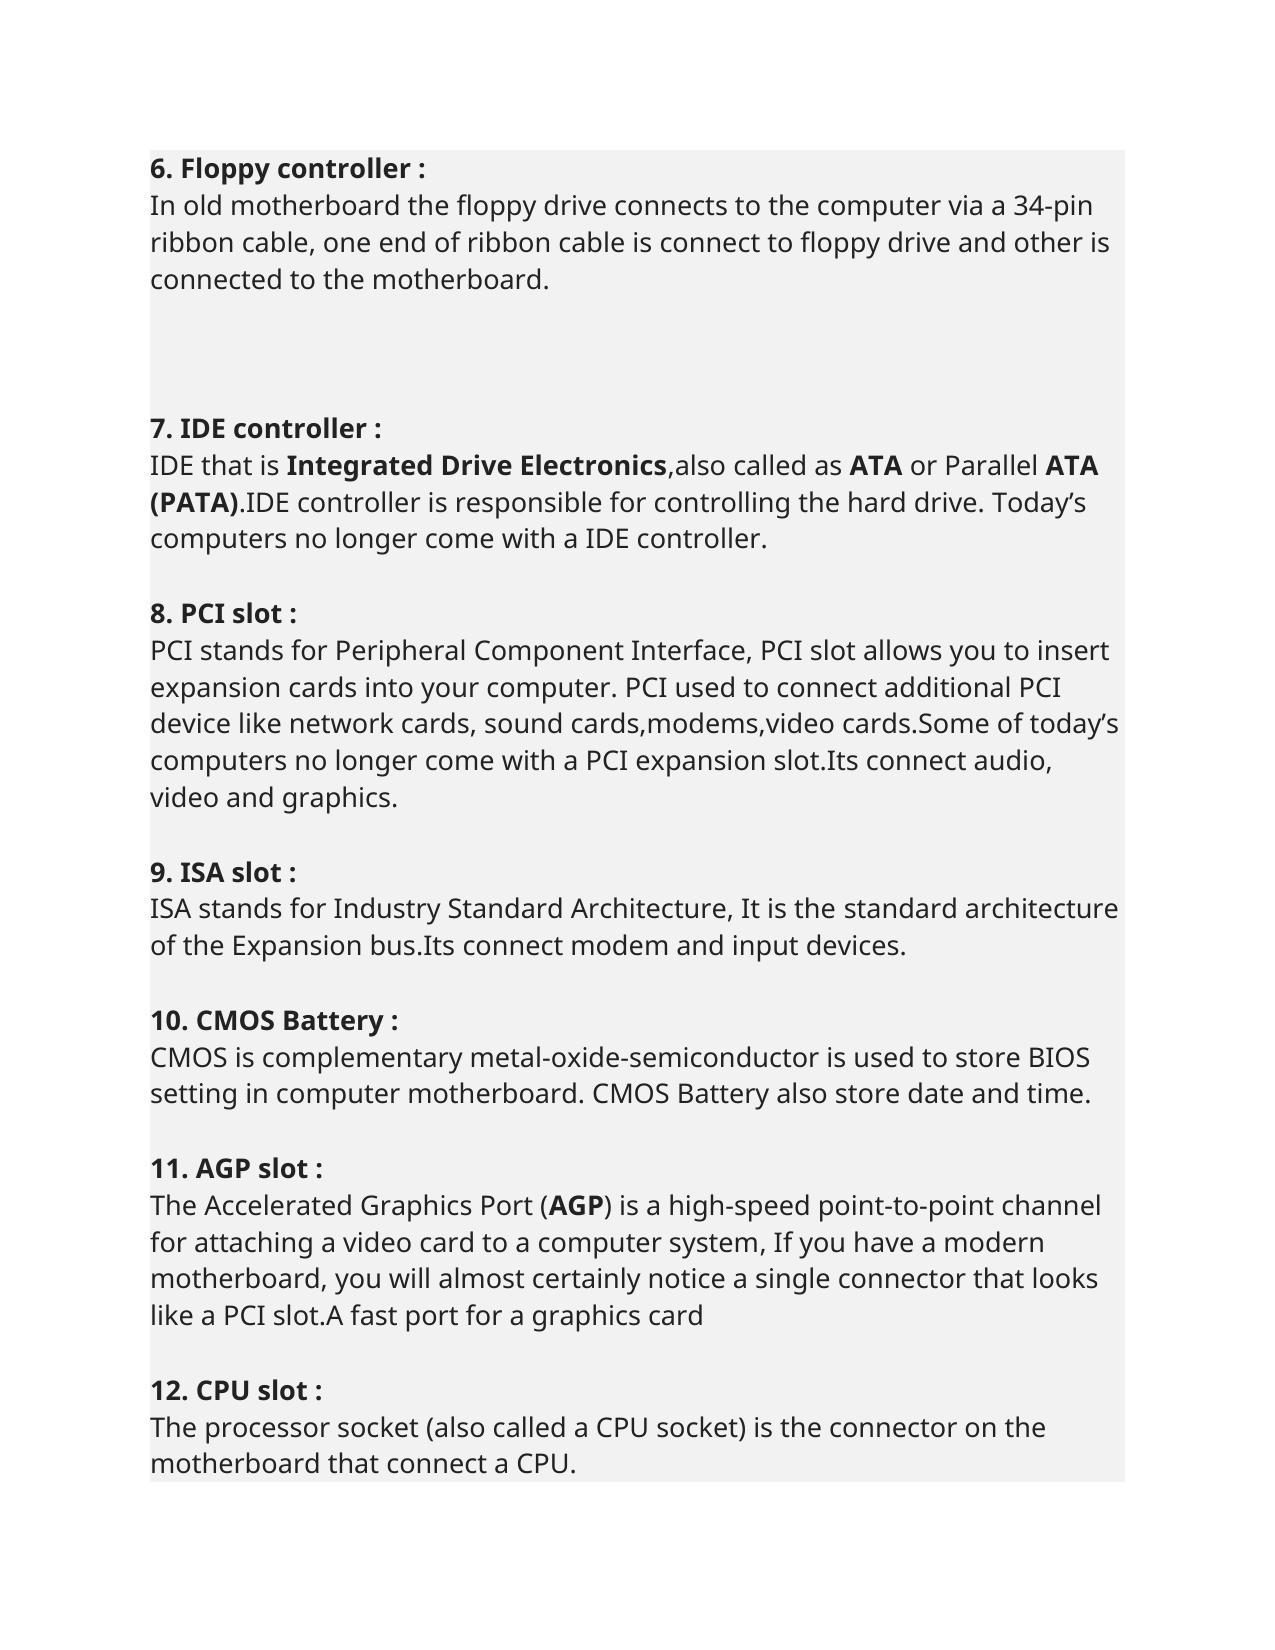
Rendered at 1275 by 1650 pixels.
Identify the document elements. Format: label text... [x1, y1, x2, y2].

text 9. ISA slot : ISA stands for Industry Standard Architecture, It is the standard architecture of the Expansion bus.Its connect modem and input devices. [150, 853, 1125, 964]
text 8. PCI slot : PCI stands for Peripheral Component Interface, PCI slot allows you to insert expansion cards into your computer. PCI used to connect additional PCI device like network cards, sound cards,modems,video cards.Some of today’s computers no longer come with a PCI expansion slot.Its connect audio, video and graphics. [150, 594, 1125, 816]
text 7. IDE controller : IDE that is Integrated Drive Electronics,also called as ATA or Parallel ATA (PATA).IDE controller is responsible for controlling the hard drive. Today’s computers no longer come with a IDE controller. [150, 409, 1125, 557]
text 6. Floppy controller : In old motherboard the floppy drive connects to the computer via a 34-pin ribbon cable, one end of ribbon cable is connect to floppy drive and other is connected to the motherboard. [150, 150, 1125, 297]
text 12. CPU slot : The processor socket (also called a CPU socket) is the connector on the motherboard that connect a CPU. [150, 1371, 1125, 1482]
text 11. AGP slot : The Accelerated Graphics Port (AGP) is a high-speed point-to-point channel for attaching a video card to a computer system, If you have a modern motherboard, you will almost certainly notice a single connector that looks like a PCI slot.A fast port for a graphics card [150, 1149, 1125, 1334]
text 10. CMOS Battery : CMOS is complementary metal-oxide-semiconductor is used to store BIOS setting in computer motherboard. CMOS Battery also store date and time. [150, 1001, 1125, 1112]
